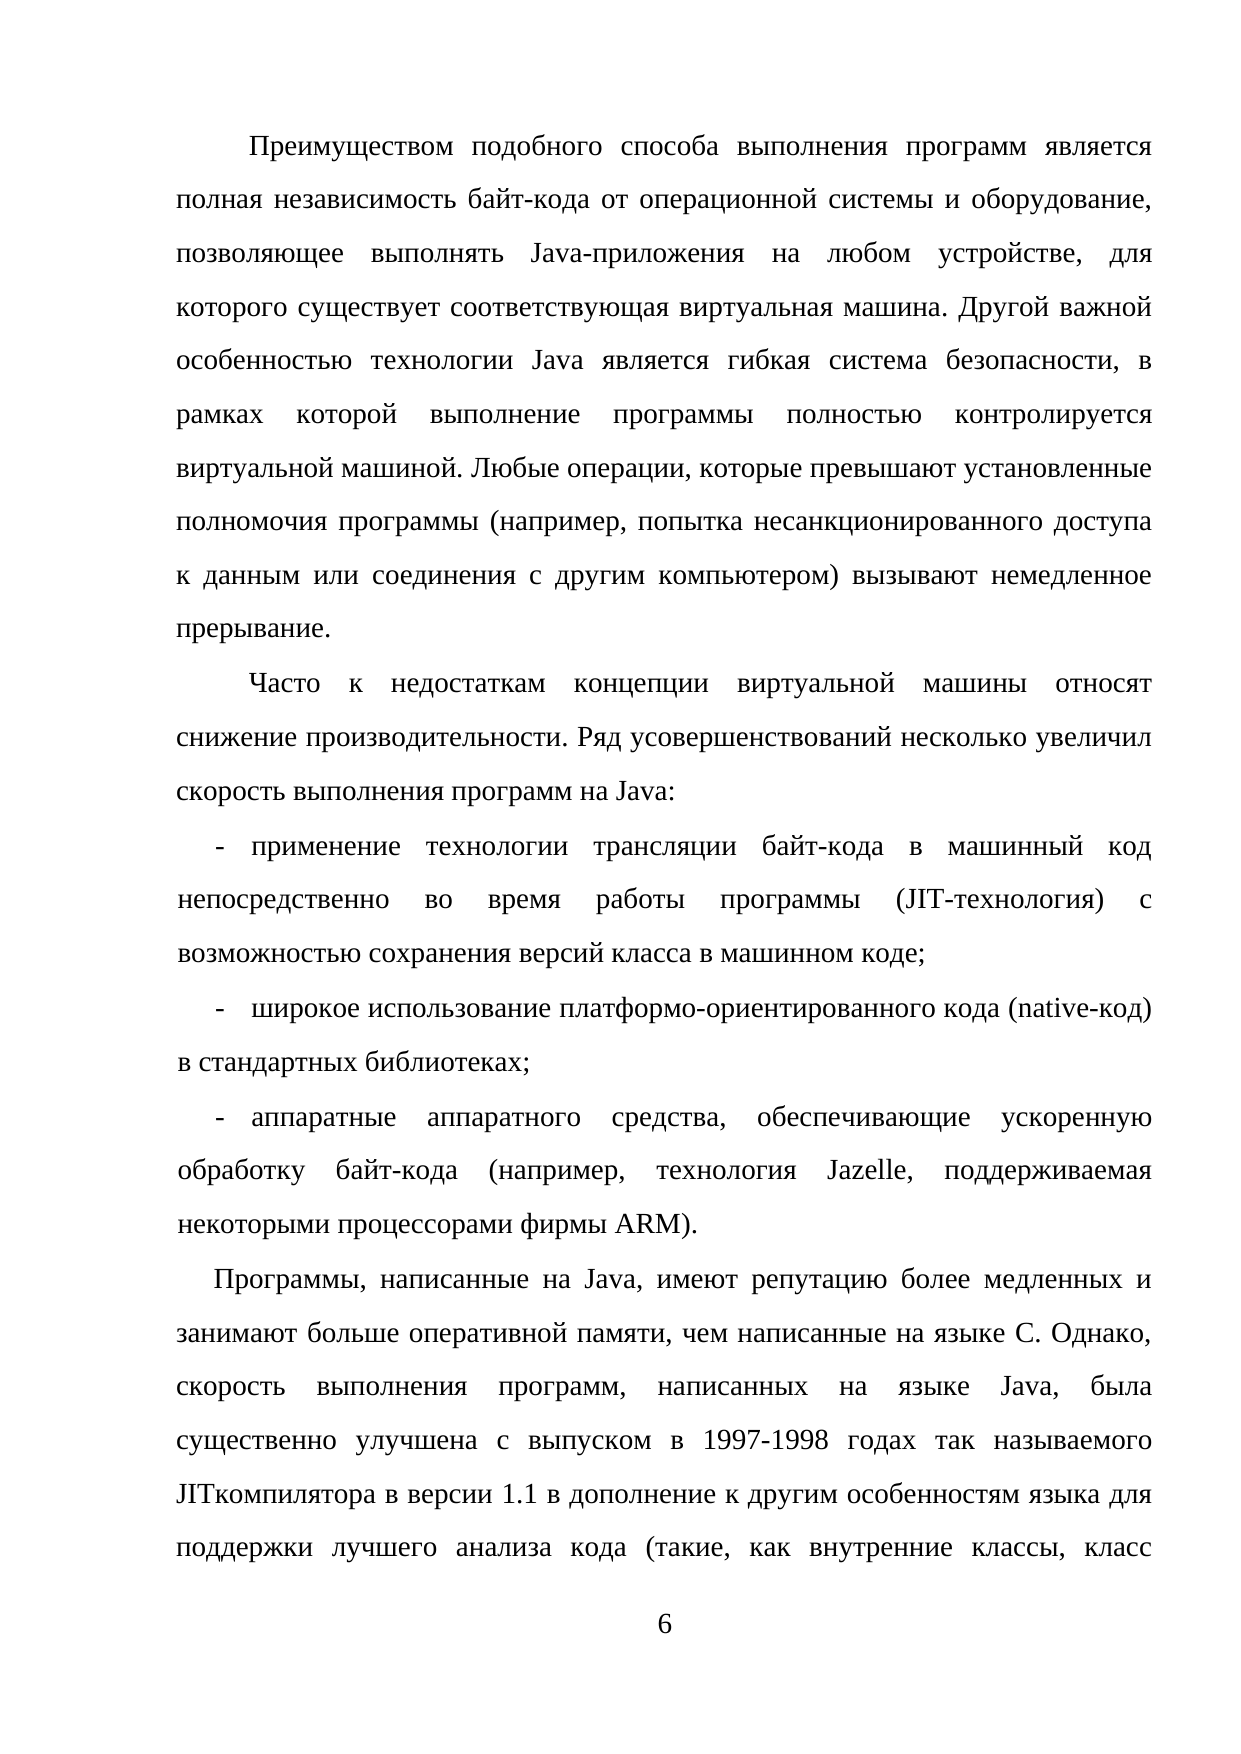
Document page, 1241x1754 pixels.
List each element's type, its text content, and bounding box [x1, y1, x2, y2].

list широкое использование платформо-ориентированного кода (native-код) в стандартных библиотеках; [177, 990, 1153, 1077]
list аппаратные аппаратного средства, обеспечивающие ускоренную обработку байт-кода (например, технология Jazelle, поддерживаемая некоторыми процессорами фирмы ARM). [177, 1099, 1153, 1240]
text Преимуществом подобного способа выполнения программ является полная независимость байт-кода от операционной системы и оборудование, позволяющее выполнять Java-приложения на любом устройстве, для которого существует соответствующая виртуальная машина. Другой важной особенностью технологии Java является гибкая система безопасности, в рамках которой выполнение программы полностью контролируется виртуальной машиной. Любые операции, которые превышают установленные полномочия программы (например, попытка несанкционированного доступа к данным или соединения с другим компьютером) вызывают немедленное прерывание. [176, 128, 1153, 644]
list применение технологии трансляции байт-кода в машинный код непосредственно во время работы программы (JIT-технология) с возможностью сохранения версий класса в машинном коде; [177, 828, 1153, 969]
text Часто к недостаткам концепции виртуальной машины относят снижение производительности. Ряд усовершенствований несколько увеличил скорость выполнения программ на Java: [176, 666, 1153, 806]
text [176, 1261, 1153, 1563]
